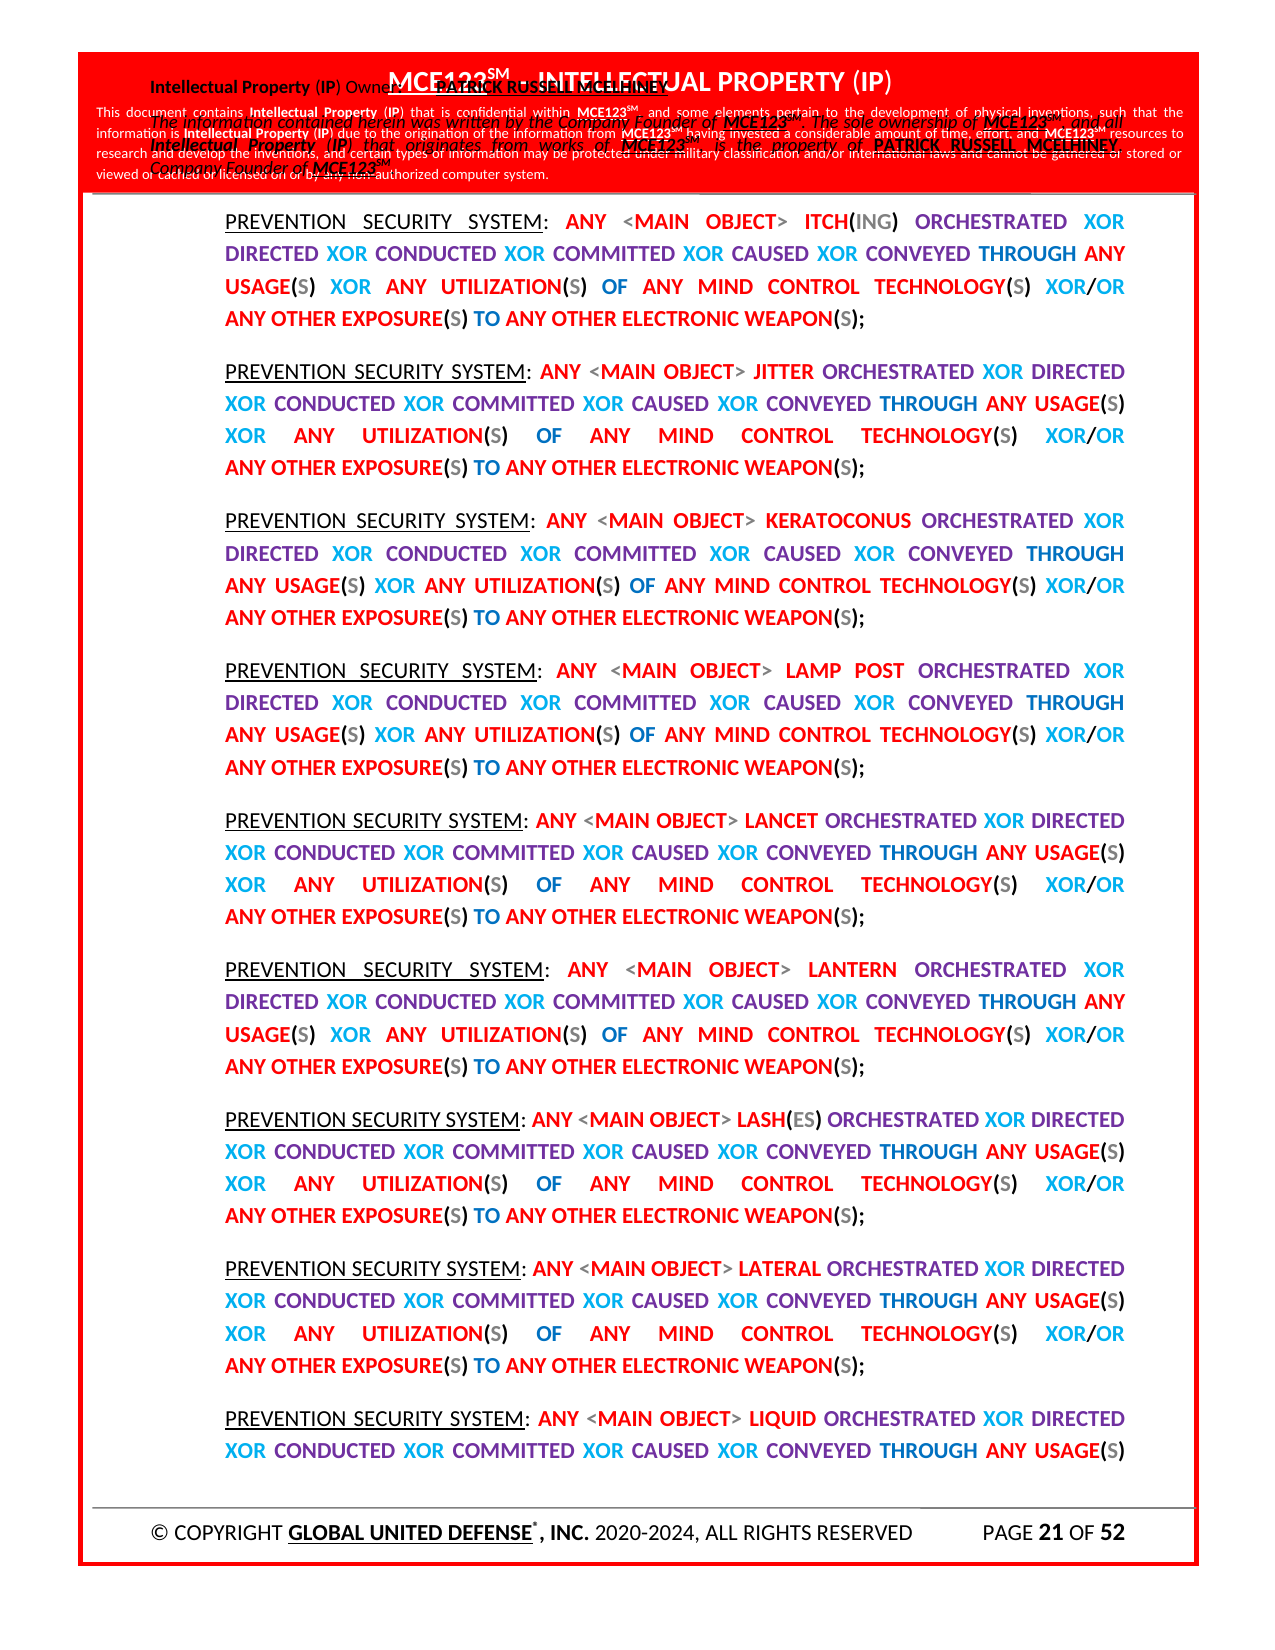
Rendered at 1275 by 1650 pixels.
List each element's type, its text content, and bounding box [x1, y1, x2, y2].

text PREVENTION SECURITY SYSTEM: ANY <MAIN OBJECT> LAMP POST ORCHESTRATED XOR DIRECTED XOR CONDUCTED XOR COMMITTED XOR CAUSED XOR CONVEYED THROUGH ANY USAGE(S) XOR ANY UTILIZATION(S) OF ANY MIND CONTROL TECHNOLOGY(S) XOR/OR ANY OTHER EXPOSURE(S) TO ANY OTHER ELECTRONIC WEAPON(S); [225, 656, 1125, 781]
text PREVENTION SECURITY SYSTEM: ANY <MAIN OBJECT> LANCET ORCHESTRATED XOR DIRECTED XOR CONDUCTED XOR COMMITTED XOR CAUSED XOR CONVEYED THROUGH ANY USAGE(S) XOR ANY UTILIZATION(S) OF ANY MIND CONTROL TECHNOLOGY(S) XOR/OR ANY OTHER EXPOSURE(S) TO ANY OTHER ELECTRONIC WEAPON(S); [225, 806, 1125, 930]
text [225, 1404, 1125, 1464]
text PREVENTION SECURITY SYSTEM: ANY <MAIN OBJECT> ITCH(ING) ORCHESTRATED XOR DIRECTED XOR CONDUCTED XOR COMMITTED XOR CAUSED XOR CONVEYED THROUGH ANY USAGE(S) XOR ANY UTILIZATION(S) OF ANY MIND CONTROL TECHNOLOGY(S) XOR/OR ANY OTHER EXPOSURE(S) TO ANY OTHER ELECTRONIC WEAPON(S); [225, 207, 1125, 332]
text PREVENTION SECURITY SYSTEM: ANY <MAIN OBJECT> JITTER ORCHESTRATED XOR DIRECTED XOR CONDUCTED XOR COMMITTED XOR CAUSED XOR CONVEYED THROUGH ANY USAGE(S) XOR ANY UTILIZATION(S) OF ANY MIND CONTROL TECHNOLOGY(S) XOR/OR ANY OTHER EXPOSURE(S) TO ANY OTHER ELECTRONIC WEAPON(S); [225, 357, 1125, 482]
text PREVENTION SECURITY SYSTEM: ANY <MAIN OBJECT> KERATOCONUS ORCHESTRATED XOR DIRECTED XOR CONDUCTED XOR COMMITTED XOR CAUSED XOR CONVEYED THROUGH ANY USAGE(S) XOR ANY UTILIZATION(S) OF ANY MIND CONTROL TECHNOLOGY(S) XOR/OR ANY OTHER EXPOSURE(S) TO ANY OTHER ELECTRONIC WEAPON(S); [225, 507, 1125, 631]
text PREVENTION SECURITY SYSTEM: ANY <MAIN OBJECT> LATERAL ORCHESTRATED XOR DIRECTED XOR CONDUCTED XOR COMMITTED XOR CAUSED XOR CONVEYED THROUGH ANY USAGE(S) XOR ANY UTILIZATION(S) OF ANY MIND CONTROL TECHNOLOGY(S) XOR/OR ANY OTHER EXPOSURE(S) TO ANY OTHER ELECTRONIC WEAPON(S); [225, 1254, 1125, 1379]
text PREVENTION SECURITY SYSTEM: ANY <MAIN OBJECT> LASH(ES) ORCHESTRATED XOR DIRECTED XOR CONDUCTED XOR COMMITTED XOR CAUSED XOR CONVEYED THROUGH ANY USAGE(S) XOR ANY UTILIZATION(S) OF ANY MIND CONTROL TECHNOLOGY(S) XOR/OR ANY OTHER EXPOSURE(S) TO ANY OTHER ELECTRONIC WEAPON(S); [225, 1105, 1125, 1229]
text PREVENTION SECURITY SYSTEM: ANY <MAIN OBJECT> LANTERN ORCHESTRATED XOR DIRECTED XOR CONDUCTED XOR COMMITTED XOR CAUSED XOR CONVEYED THROUGH ANY USAGE(S) XOR ANY UTILIZATION(S) OF ANY MIND CONTROL TECHNOLOGY(S) XOR/OR ANY OTHER EXPOSURE(S) TO ANY OTHER ELECTRONIC WEAPON(S); [225, 955, 1125, 1080]
